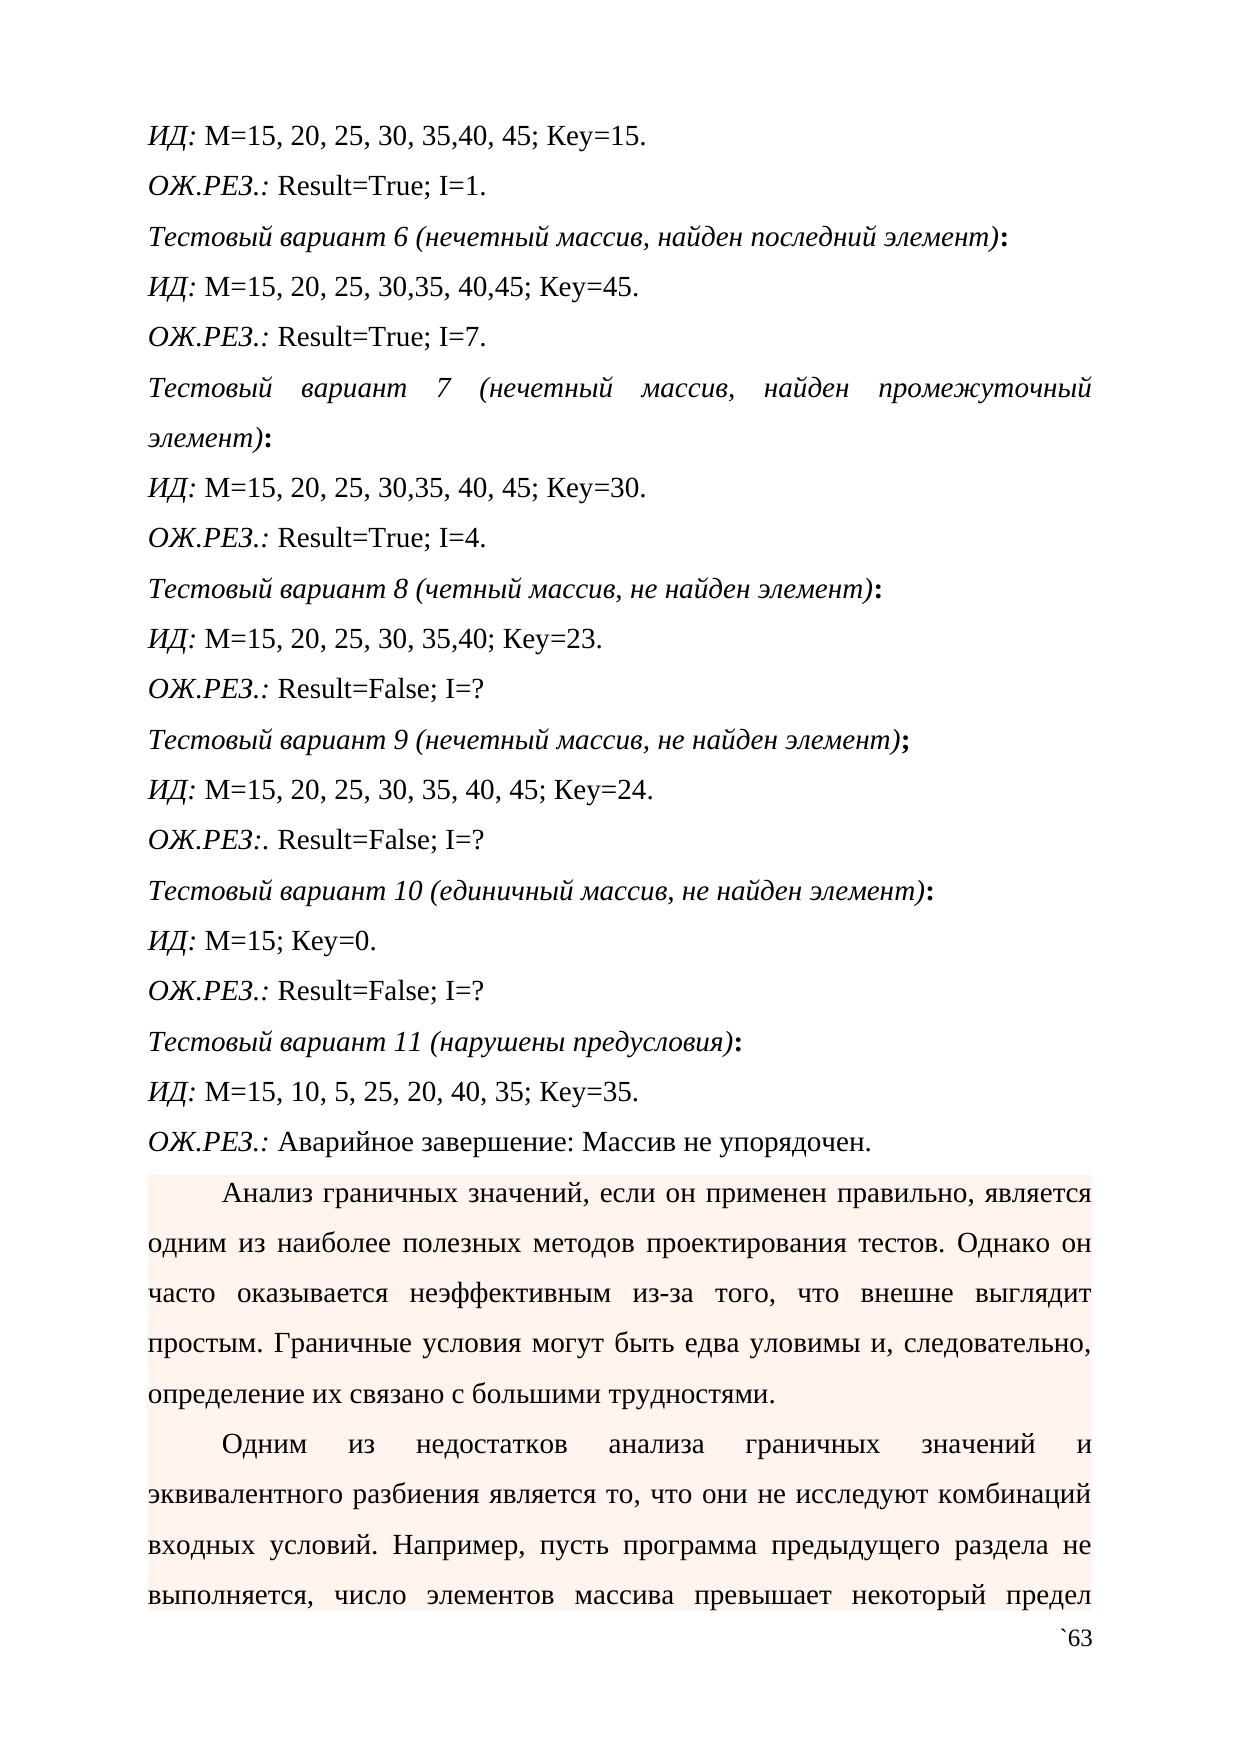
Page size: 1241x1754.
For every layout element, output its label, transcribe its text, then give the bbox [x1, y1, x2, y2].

text ИД: М=15, 20, 25, 30, 35, 40, 45; Кеу=24. [148, 772, 1092, 806]
text ИД: М=15, 20, 25, 30, 35,40, 45; Кеу=15. [148, 118, 1092, 152]
text ОЖ.РЕЗ.: Result=True; I=4. [148, 521, 1092, 554]
text ОЖ.РЕЗ:. Result=False; I=? [148, 822, 1092, 856]
text Тестовый вариант 6 (нечетный массив, найден последний элемент): [148, 219, 1092, 252]
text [148, 1426, 1092, 1611]
text ИД: М=15, 20, 25, 30,35, 40,45; Кеу=45. [148, 269, 1092, 303]
text Тестовый вариант 10 (единичный массив, не найден элемент): [148, 873, 1092, 906]
text ОЖ.РЕЗ.: Result=True; I=1. [148, 168, 1092, 202]
text ОЖ.РЕЗ.: Аварийное завершение: Массив не упорядочен. [148, 1124, 1092, 1158]
text ИД: М=15, 10, 5, 25, 20, 40, 35; Кеу=35. [148, 1074, 1092, 1108]
text ИД: М=15; Кеу=0. [148, 923, 1092, 957]
text Тестовый вариант 11 (нарушены предусловия): [148, 1024, 1092, 1057]
text Анализ граничных значений, если он применен правильно, является одним из наиболее полезных методов проектирования тестов. Однако он часто оказывается неэффективным из-за того, что внешне выглядит простым. Граничные условия могут быть едва уловимы и, следовательно, определение их связано с большими трудностями. [148, 1175, 1092, 1409]
text ИД: М=15, 20, 25, 30,35, 40, 45; Кеу=30. [148, 470, 1092, 504]
text ОЖ.РЕЗ.: Result=False; I=? [148, 672, 1092, 705]
text ИД: М=15, 20, 25, 30, 35,40; Кеу=23. [148, 621, 1092, 655]
text Тестовый вариант 8 (четный массив, не найден элемент): [148, 571, 1092, 604]
text ОЖ.РЕЗ.: Result=False; I=? [148, 973, 1092, 1007]
text Тестовый вариант 7 (нечетный массив, найден промежуточный элемент): [148, 370, 1092, 453]
text Тестовый вариант 9 (нечетный массив, не найден элемент); [148, 722, 1092, 755]
text ОЖ.РЕЗ.: Result=True; I=7. [148, 319, 1092, 353]
